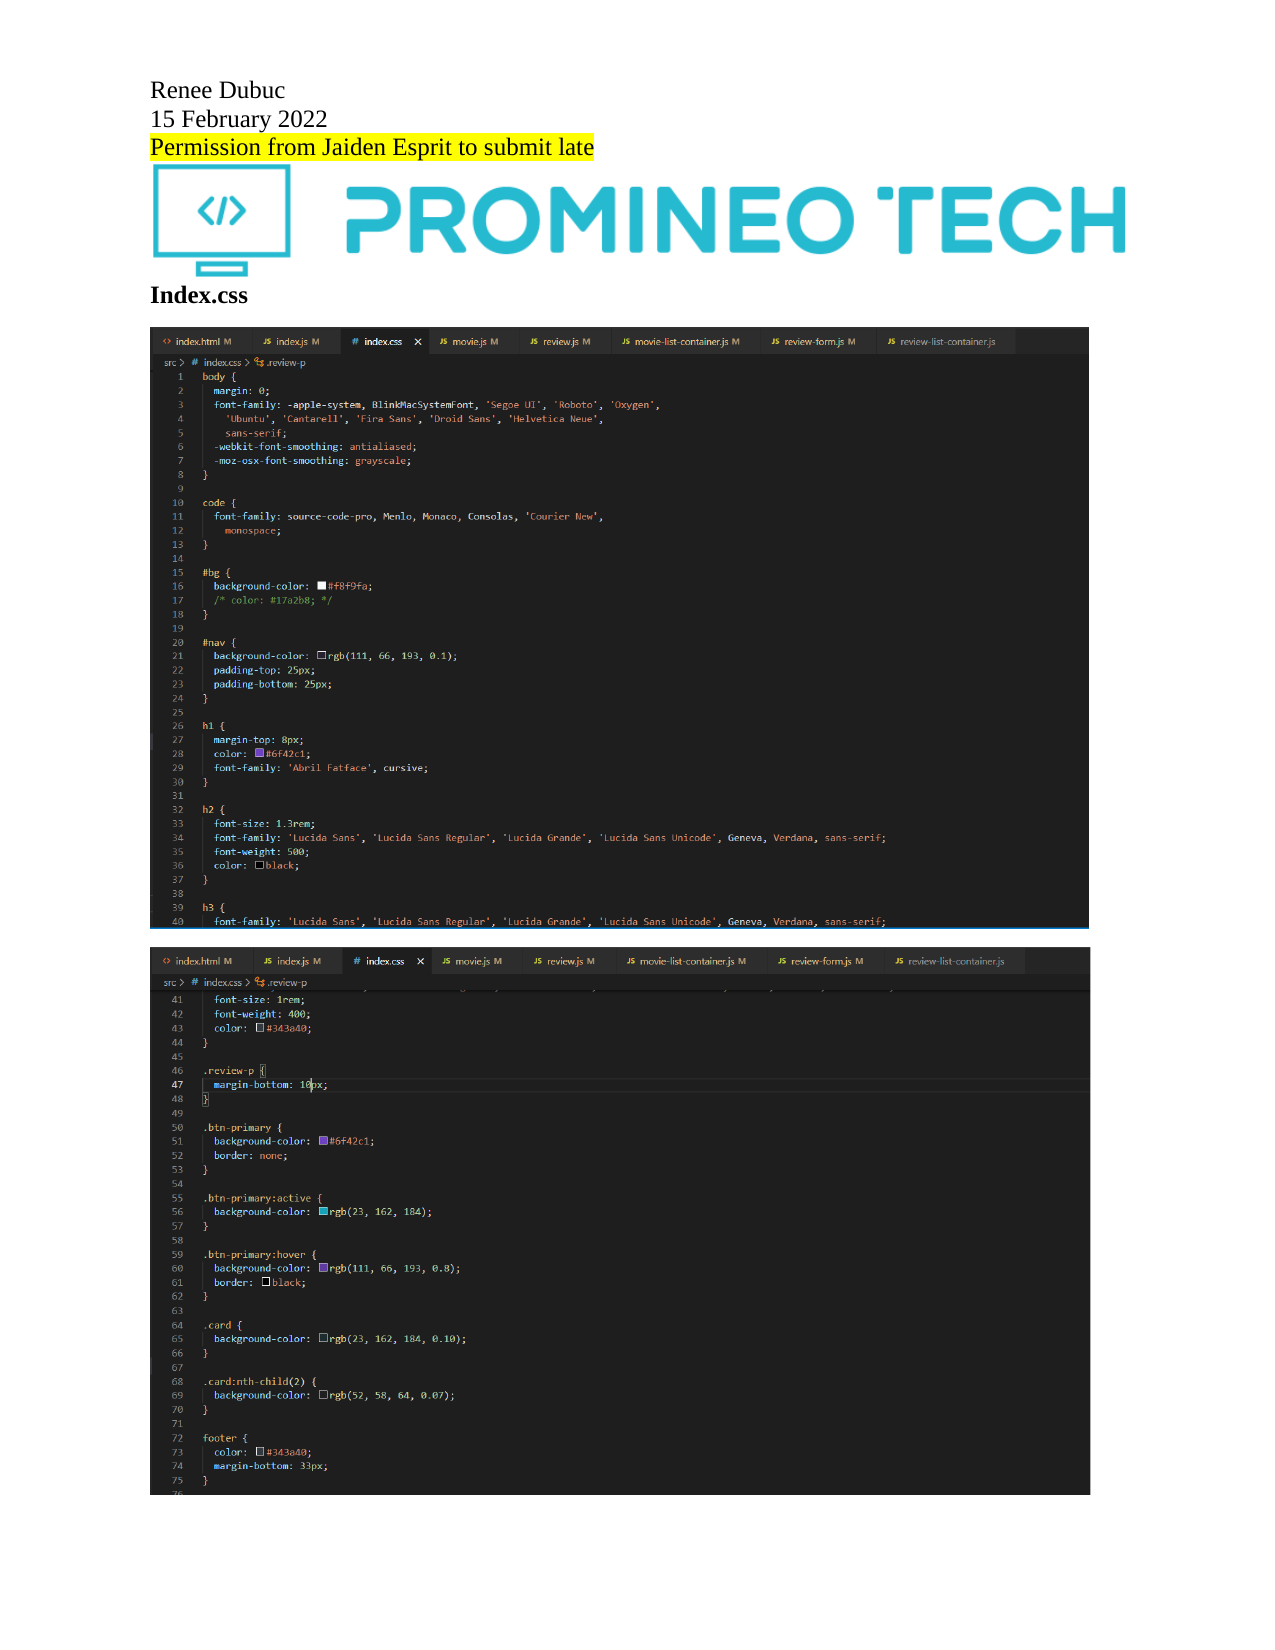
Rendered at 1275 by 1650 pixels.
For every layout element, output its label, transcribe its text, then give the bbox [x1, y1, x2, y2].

picture [150, 161, 1125, 280]
picture [150, 327, 1089, 929]
text Index.css [150, 280, 1125, 309]
picture [150, 947, 1091, 1495]
